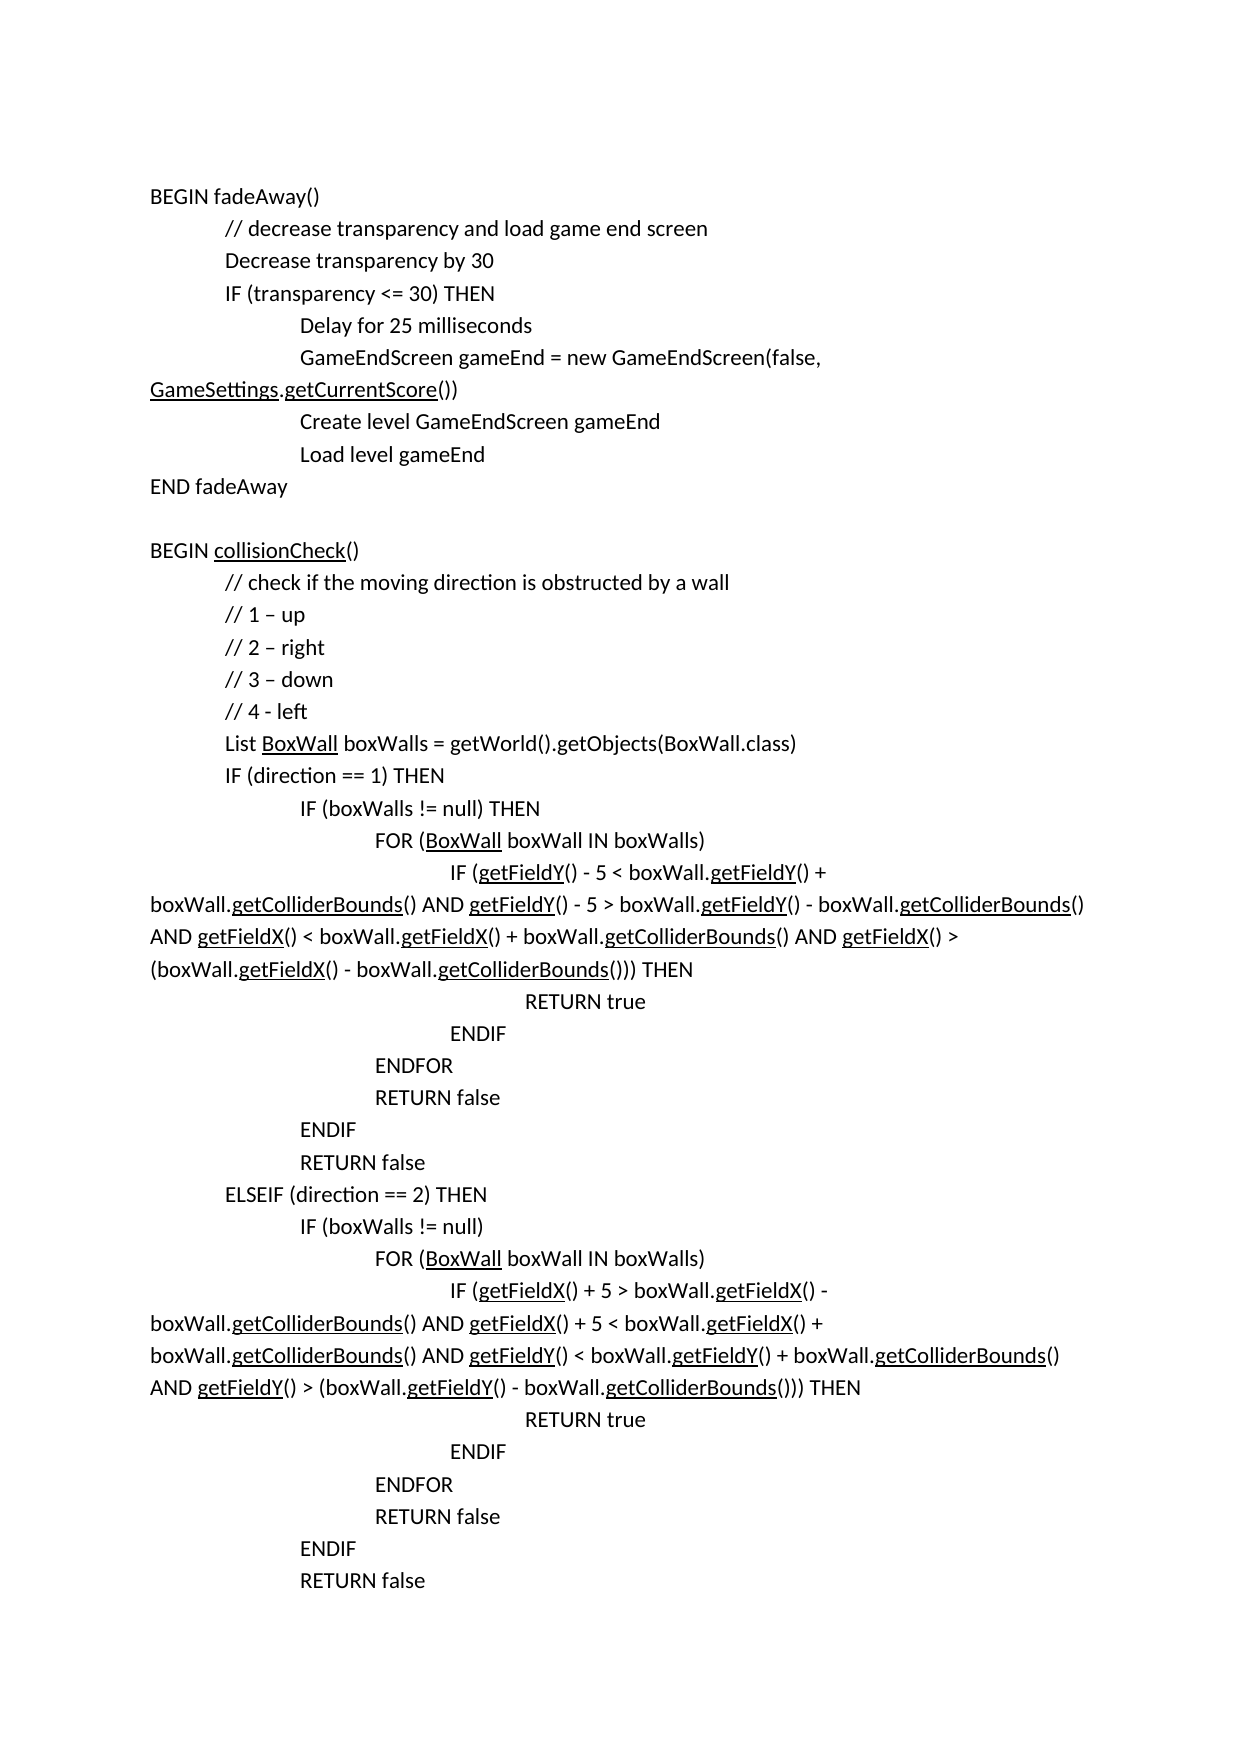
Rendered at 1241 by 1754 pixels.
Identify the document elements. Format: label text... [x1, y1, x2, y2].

text // 4 - left [150, 697, 1090, 725]
text ENDFOR [150, 1470, 1090, 1498]
text RETURN false [150, 1502, 1090, 1530]
text RETURN true [150, 1405, 1090, 1433]
text Decrease transparency by 30 [150, 247, 1090, 274]
text ENDIF [150, 1019, 1090, 1047]
text // 1 – up [150, 601, 1090, 629]
text RETURN false [150, 1566, 1090, 1594]
text RETURN true [150, 987, 1090, 1015]
text FOR (BoxWall boxWall IN boxWalls) [150, 1244, 1090, 1272]
text IF (direction == 1) THEN [150, 762, 1090, 789]
text Load level gameEnd [150, 440, 1090, 468]
text IF (transparency <= 30) THEN [150, 279, 1090, 307]
text GameEndScreen gameEnd = new GameEndScreen(false, GameSettings.getCurrentScore()) [150, 343, 1090, 403]
text // 2 – right [150, 633, 1090, 661]
text // check if the moving direction is obstructed by a wall [150, 568, 1090, 596]
text List BoxWall boxWalls = getWorld().getObjects(BoxWall.class) [150, 729, 1090, 757]
text BEGIN fadeAway() [150, 182, 1090, 210]
text IF (getFieldX() + 5 > boxWall.getFieldX() - boxWall.getColliderBounds() AND getFieldX() + 5 < boxWall.getFieldX() + boxWall.getColliderBounds() AND getFieldY() < boxWall.getFieldY() + boxWall.getColliderBounds() AND getFieldY() > (boxWall.getFieldY() - boxWall.getColliderBounds())) THEN [150, 1277, 1090, 1401]
text // decrease transparency and load game end screen [150, 214, 1090, 242]
text END fadeAway [150, 472, 1090, 500]
text RETURN false [150, 1083, 1090, 1111]
text ENDIF [150, 1116, 1090, 1144]
text BEGIN collisionCheck() [150, 536, 1090, 564]
text Create level GameEndScreen gameEnd [150, 407, 1090, 436]
text ELSEIF (direction == 2) THEN [150, 1180, 1090, 1208]
text IF (boxWalls != null) [150, 1212, 1090, 1240]
text // 3 – down [150, 665, 1090, 693]
text Delay for 25 milliseconds [150, 311, 1090, 339]
text IF (boxWalls != null) THEN [150, 794, 1090, 822]
text ENDIF [150, 1437, 1090, 1466]
text ENDFOR [150, 1051, 1090, 1079]
text IF (getFieldY() - 5 < boxWall.getFieldY() + boxWall.getColliderBounds() AND getFieldY() - 5 > boxWall.getFieldY() - boxWall.getColliderBounds() AND getFieldX() < boxWall.getFieldX() + boxWall.getColliderBounds() AND getFieldX() > (boxWall.getFieldX() - boxWall.getColliderBounds())) THEN [150, 858, 1090, 983]
text ENDIF [150, 1534, 1090, 1562]
text RETURN false [150, 1148, 1090, 1176]
text FOR (BoxWall boxWall IN boxWalls) [150, 826, 1090, 854]
